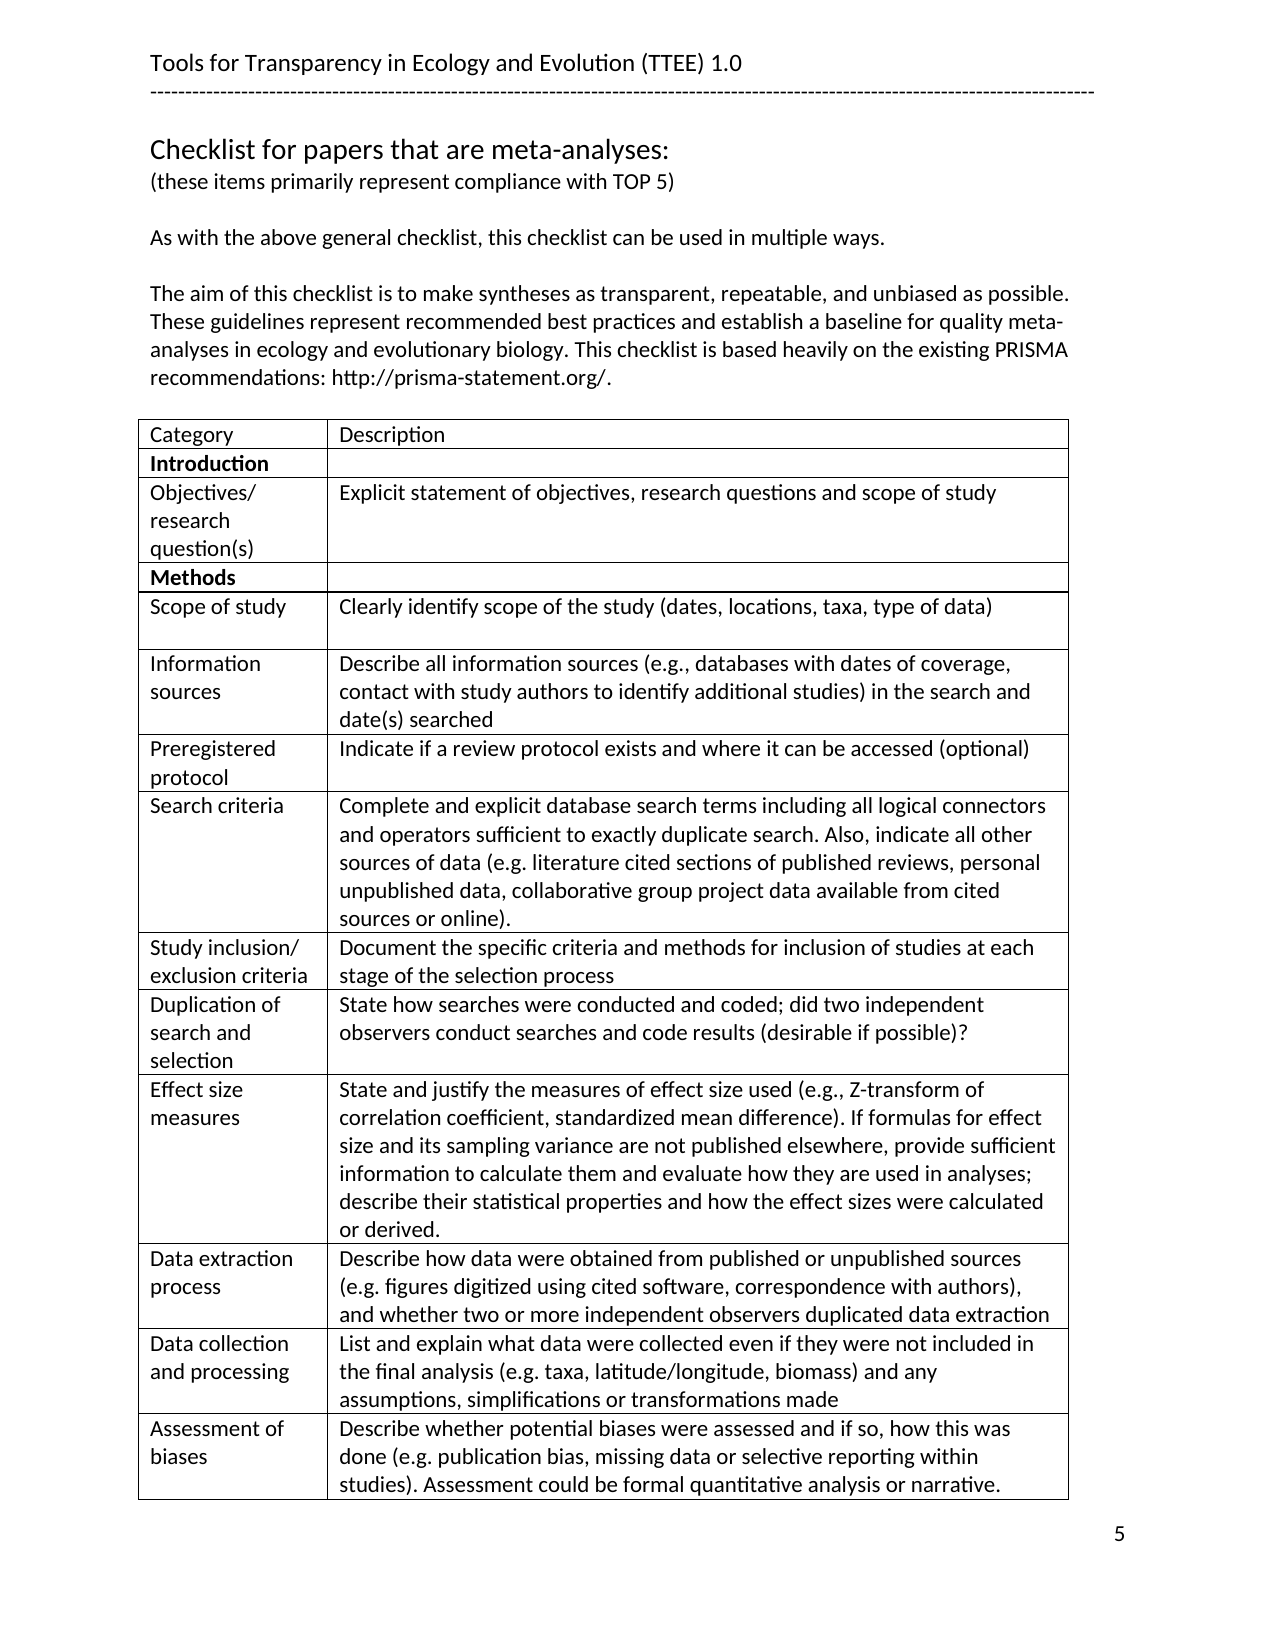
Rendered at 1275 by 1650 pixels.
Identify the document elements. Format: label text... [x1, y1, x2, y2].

table_cell Clearly identify scope of the study (dates, locations, taxa, type of data) [328, 593, 1068, 648]
table_cell Information sources [139, 650, 327, 733]
table_cell [328, 449, 1068, 477]
table_cell Document the specific criteria and methods for inclusion of studies at each stage of the selection process [328, 933, 1068, 989]
table_cell Study inclusion/ exclusion criteria [139, 933, 327, 989]
table_cell Assessment of biases [139, 1414, 327, 1498]
table_cell Describe all information sources (e.g., databases with dates of coverage, contact with study authors to identify additional studies) in the search and date(s) searched [328, 650, 1068, 733]
text Checklist for papers that are meta-analyses: [150, 131, 1125, 167]
table_cell Introduction [139, 449, 327, 477]
text As with the above general checklist, this checklist can be used in multiple ways. [150, 223, 1125, 251]
table_cell Duplication of search and selection [139, 990, 327, 1074]
table_cell Search criteria [139, 792, 327, 932]
table_cell Indicate if a review protocol exists and where it can be accessed (optional) [328, 735, 1068, 791]
table_cell State and justify the measures of effect size used (e.g., Z-transform of correlation coefficient, standardized mean difference). If formulas for effect size and its sampling variance are not published elsewhere, provide sufficient information to calculate them and evaluate how they are used in analyses; describe their statistical properties and how the effect sizes were calculated or derived. [328, 1075, 1068, 1243]
table_cell List and explain what data were collected even if they were not included in the final analysis (e.g. taxa, latitude/longitude, biomass) and any assumptions, simplifications or transformations made [328, 1329, 1068, 1413]
table_header Category [139, 420, 327, 448]
table_cell Explicit statement of objectives, research questions and scope of study [328, 478, 1068, 562]
table_cell Methods [139, 563, 327, 591]
table_cell Data extraction process [139, 1244, 327, 1328]
text (these items primarily represent compliance with TOP 5) [150, 167, 1125, 195]
table_header Description [328, 420, 1068, 448]
table_cell Describe whether potential biases were assessed and if so, how this was done (e.g. publication bias, missing data or selective reporting within studies). Assessment could be formal quantitative analysis or narrative. [328, 1414, 1068, 1498]
table_cell Effect size measures [139, 1075, 327, 1243]
table_cell [328, 563, 1068, 591]
table_cell Data collection and processing [139, 1329, 327, 1413]
table_cell Preregistered protocol [139, 735, 327, 791]
table_cell Scope of study [139, 593, 327, 648]
table_cell Complete and explicit database search terms including all logical connectors and operators sufficient to exactly duplicate search. Also, indicate all other sources of data (e.g. literature cited sections of published reviews, personal unpublished data, collaborative group project data available from cited sources or online). [328, 792, 1068, 932]
table_cell Objectives/ research question(s) [139, 478, 327, 562]
table_cell Describe how data were obtained from published or unpublished sources (e.g. figures digitized using cited software, correspondence with authors), and whether two or more independent observers duplicated data extraction [328, 1244, 1068, 1328]
text The aim of this checklist is to make syntheses as transparent, repeatable, and unbiased as possible. These guidelines represent recommended best practices and establish a baseline for quality meta-analyses in ecology and evolutionary biology. This checklist is based heavily on the existing PRISMA recommendations: http://prisma-statement.org/. [150, 279, 1125, 391]
table_cell State how searches were conducted and coded; did two independent observers conduct searches and code results (desirable if possible)? [328, 990, 1068, 1074]
